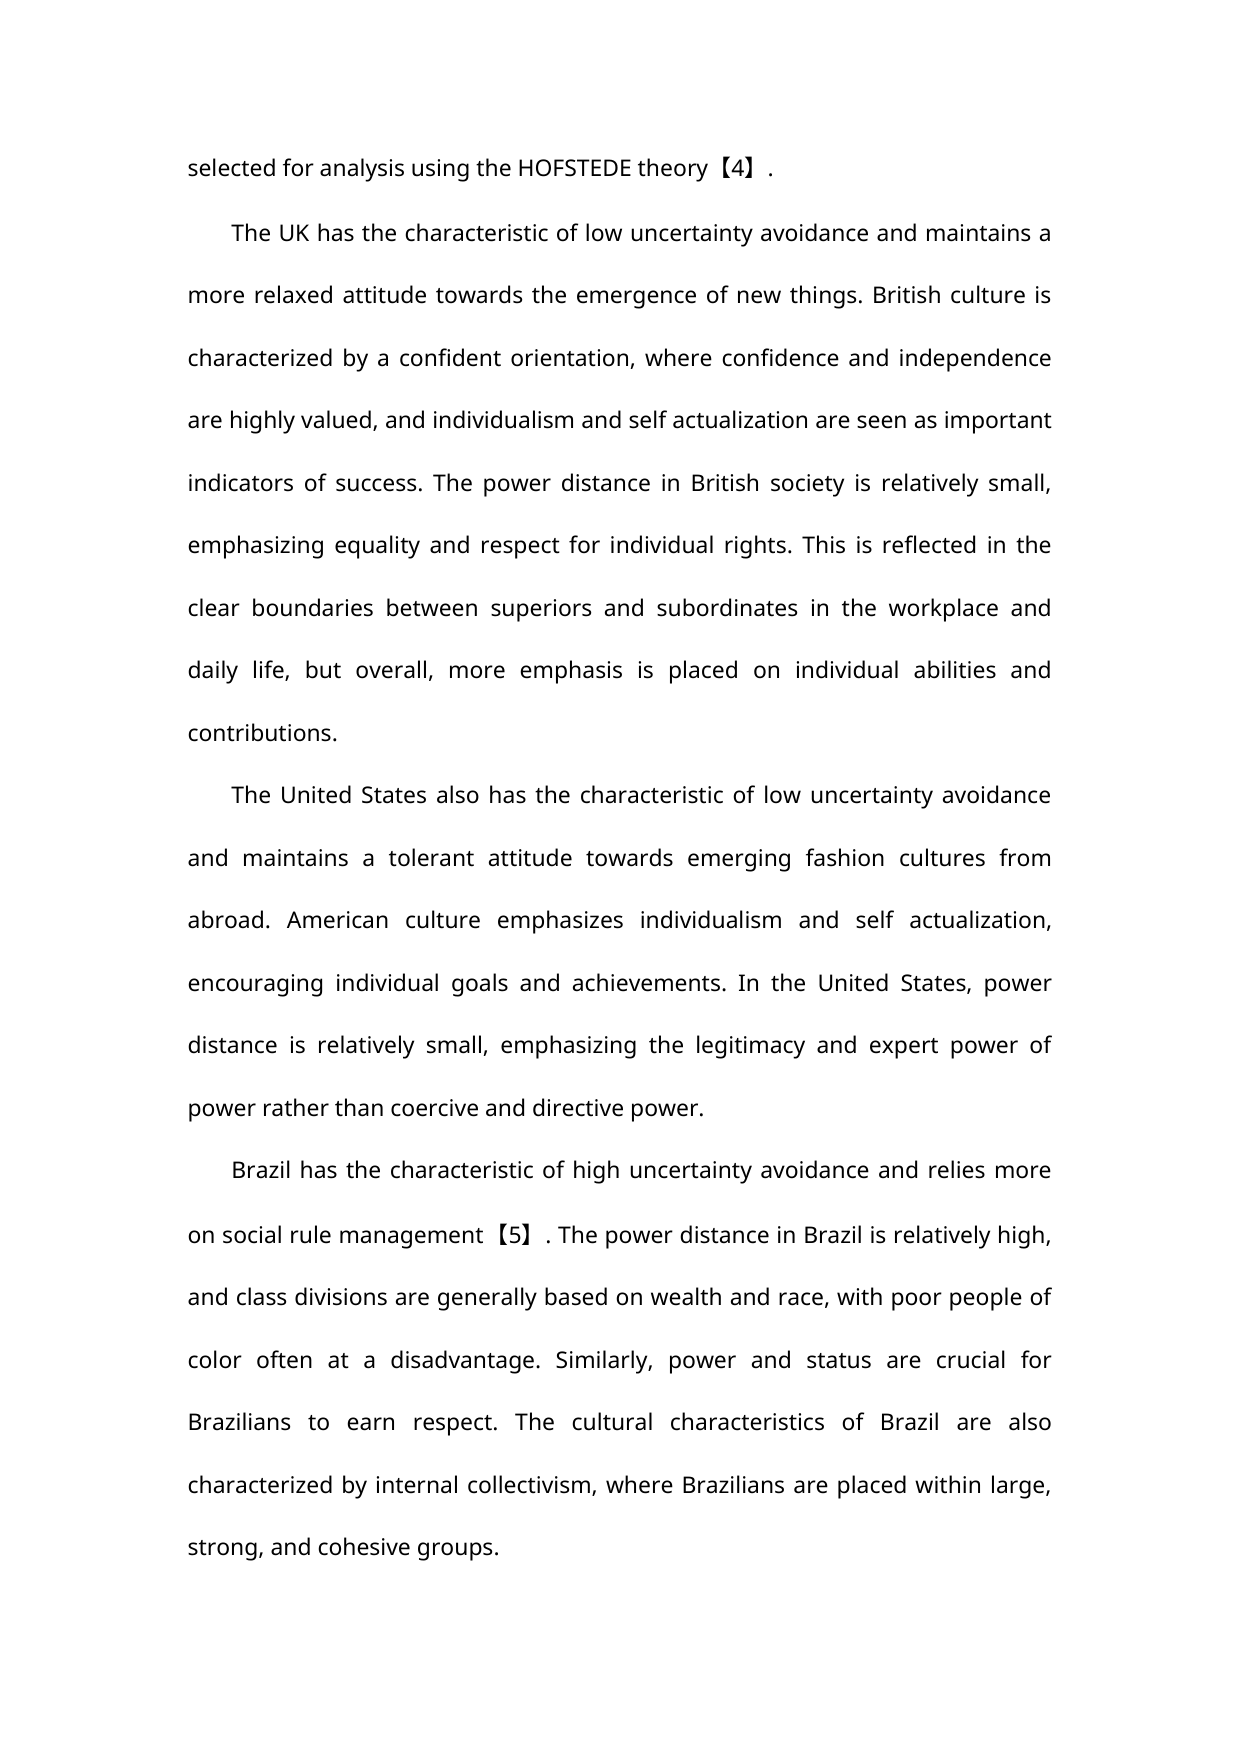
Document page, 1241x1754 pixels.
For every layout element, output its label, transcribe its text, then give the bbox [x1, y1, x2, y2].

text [187, 150, 1053, 183]
text The United States also has the characteristic of low uncertainty avoidance and maintains a tolerant attitude towards emerging fashion cultures from abroad. American culture emphasizes individualism and self actualization, encouraging individual goals and achievements. In the United States, power distance is relatively small, emphasizing the legitimacy and expert power of power rather than coercive and directive power. [187, 779, 1053, 1123]
text Brazil has the characteristic of high uncertainty avoidance and relies more on social rule management【5】. The power distance in Brazil is relatively high, and class divisions are generally based on wealth and race, with poor people of color often at a disadvantage. Similarly, power and status are crucial for Brazilians to earn respect. The cultural characteristics of Brazil are also characterized by internal collectivism, where Brazilians are placed within large, strong, and cohesive groups. [187, 1154, 1053, 1562]
text The UK has the characteristic of low uncertainty avoidance and maintains a more relaxed attitude towards the emergence of new things. British culture is characterized by a confident orientation, where confidence and independence are highly valued, and individualism and self actualization are seen as important indicators of success. The power distance in British society is relatively small, emphasizing equality and respect for individual rights. This is reflected in the clear boundaries between superiors and subordinates in the workplace and daily life, but overall, more emphasis is placed on individual abilities and contributions. [187, 217, 1053, 748]
